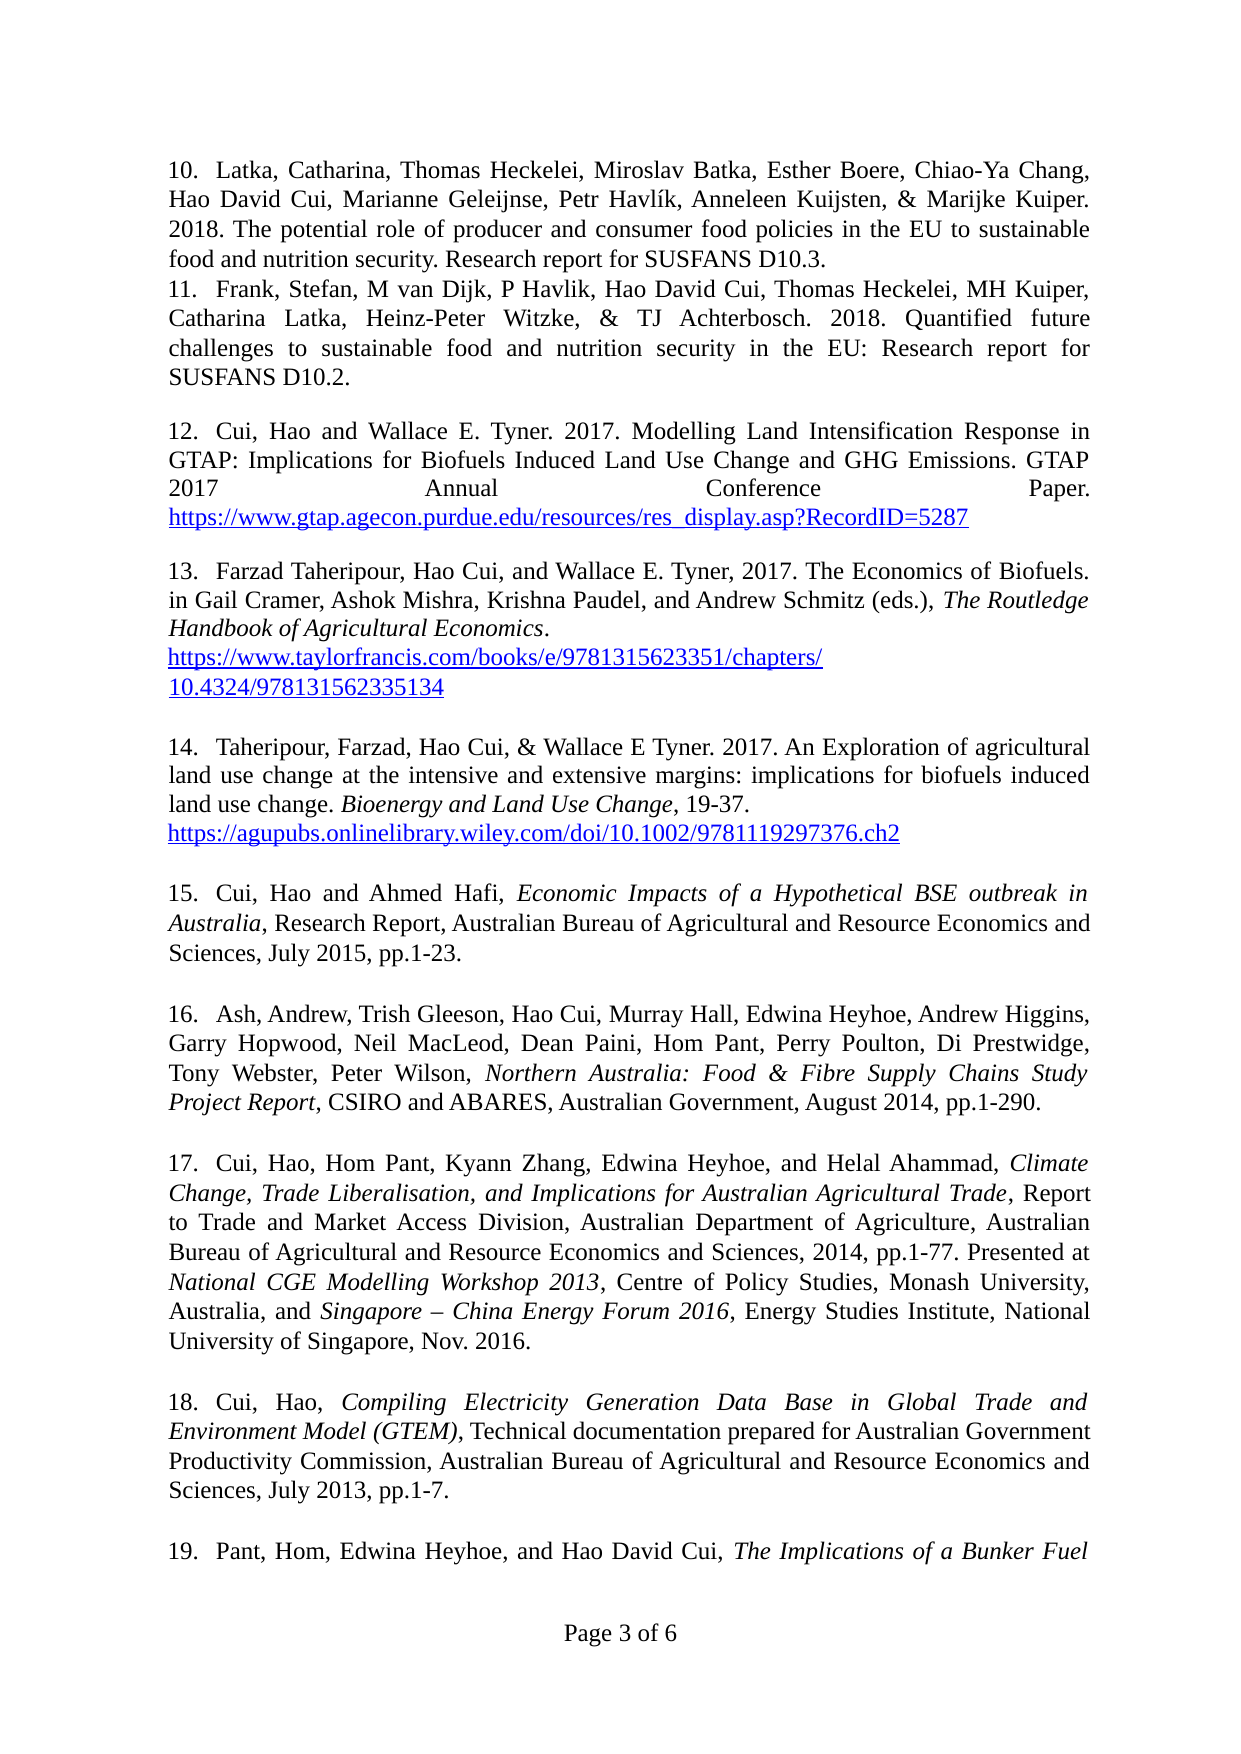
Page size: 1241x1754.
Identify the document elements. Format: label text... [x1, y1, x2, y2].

list Frank, Stefan, M van Dijk, P Havlik, Hao David Cui, Thomas Heckelei, MH Kuiper, Catharina Latka, Heinz-Peter Witzke, & TJ Achterbosch. 2018. Quantified future challenges to sustainable food and nutrition security in the EU: Research report for SUSFANS D10.2. [167, 274, 1091, 391]
text https://www.taylorfrancis.com/books/e/9781315623351/chapters/10.4324/978131562335134 [167, 642, 1091, 701]
list Farzad Taheripour, Hao Cui, and Wallace E. Tyner, 2017. The Economics of Biofuels. in Gail Cramer, Ashok Mishra, Krishna Paudel, and Andrew Schmitz (eds.), The Routledge Handbook of Agricultural Economics. [167, 557, 1091, 642]
list Taheripour, Farzad, Hao Cui, & Wallace E Tyner. 2017. An Exploration of agricultural land use change at the intensive and extensive margins: implications for biofuels induced land use change. Bioenergy and Land Use Change, 19-37. [167, 732, 1091, 818]
list Latka, Catharina, Thomas Heckelei, Miroslav Batka, Esther Boere, Chiao-Ya Chang, Hao David Cui, Marianne Geleijnse, Petr Havlík, Anneleen Kuijsten, & Marijke Kuiper. 2018. The potential role of producer and consumer food policies in the EU to sustainable food and nutrition security. Research report for SUSFANS D10.3. [167, 155, 1091, 272]
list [167, 1536, 1091, 1565]
list Ash, Andrew, Trish Gleeson, Hao Cui, Murray Hall, Edwina Heyhoe, Andrew Higgins, Garry Hopwood, Neil MacLeod, Dean Paini, Hom Pant, Perry Poulton, Di Prestwidge, Tony Webster, Peter Wilson, Northern Australia: Food & Fibre Supply Chains Study Project Report, CSIRO and ABARES, Australian Government, August 2014, pp.1-290. [167, 999, 1091, 1116]
text https://agupubs.onlinelibrary.wiley.com/doi/10.1002/9781119297376.ch2 [167, 818, 1091, 847]
list Cui, Hao, Compiling Electricity Generation Data Base in Global Trade and Environment Model (GTEM), Technical documentation prepared for Australian Government Productivity Commission, Australian Bureau of Agricultural and Resource Economics and Sciences, July 2013, pp.1-7. [167, 1387, 1091, 1504]
list Cui, Hao and Ahmed Hafi, Economic Impacts of a Hypothetical BSE outbreak in Australia, Research Report, Australian Bureau of Agricultural and Resource Economics and Sciences, July 2015, pp.1-23. [167, 878, 1091, 966]
list Cui, Hao, Hom Pant, Kyann Zhang, Edwina Heyhoe, and Helal Ahammad, Climate Change, Trade Liberalisation, and Implications for Australian Agricultural Trade, Report to Trade and Market Access Division, Australian Department of Agriculture, Australian Bureau of Agricultural and Resource Economics and Sciences, 2014, pp.1-77. Presented at National CGE Modelling Workshop 2013, Centre of Policy Studies, Monash University, Australia, and Singapore – China Energy Forum 2016, Energy Studies Institute, National University of Singapore, Nov. 2016. [167, 1148, 1091, 1354]
list Cui, Hao and Wallace E. Tyner. 2017. Modelling Land Intensification Response in GTAP: Implications for Biofuels Induced Land Use Change and GHG Emissions. GTAP 2017 Annual Conference Paper. https://www.gtap.agecon.purdue.edu/resources/res_display.asp?RecordID=5287 [167, 417, 1091, 531]
